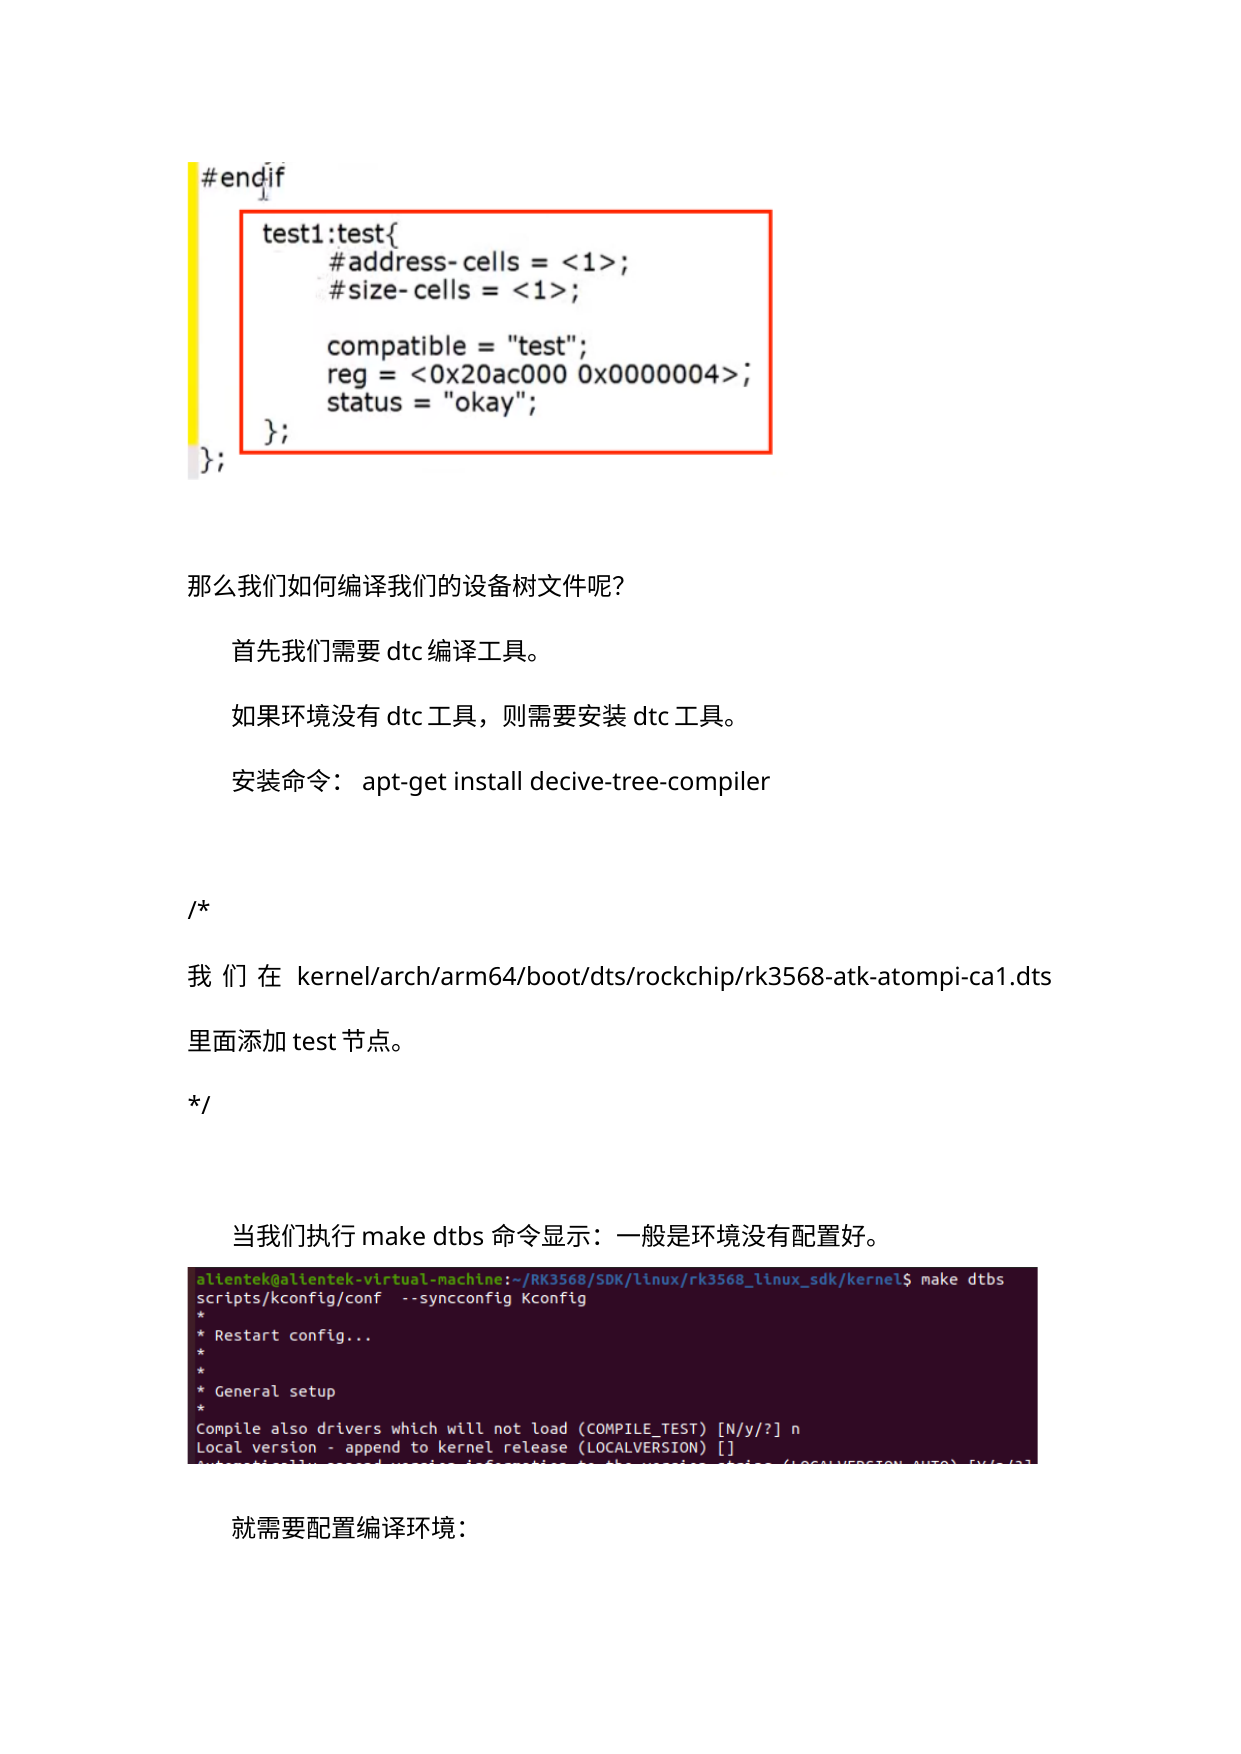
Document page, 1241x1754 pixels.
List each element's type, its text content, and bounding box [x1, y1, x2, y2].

list /* [187, 877, 1053, 942]
list */ [187, 1072, 1053, 1137]
picture [187, 1267, 1038, 1464]
list 我们在kernel/arch/arm64/boot/dts/rockchip/rk3568-atk-atompi-ca1.dts里面添加test节点。 [187, 942, 1053, 1072]
list 首先我们需要dtc编译工具。 [187, 617, 1053, 682]
list 那么我们如何编译我们的设备树文件呢？ [187, 552, 1053, 617]
list 当我们执行make dtbs 命令显示：一般是环境没有配置好。 [187, 1202, 1053, 1267]
picture [187, 162, 858, 480]
list 就需要配置编译环境： [187, 1494, 1053, 1559]
list 如果环境没有dtc工具，则需要安装dtc工具。 [187, 682, 1053, 747]
list 安装命令： apt-get install decive-tree-compiler [187, 747, 1053, 812]
